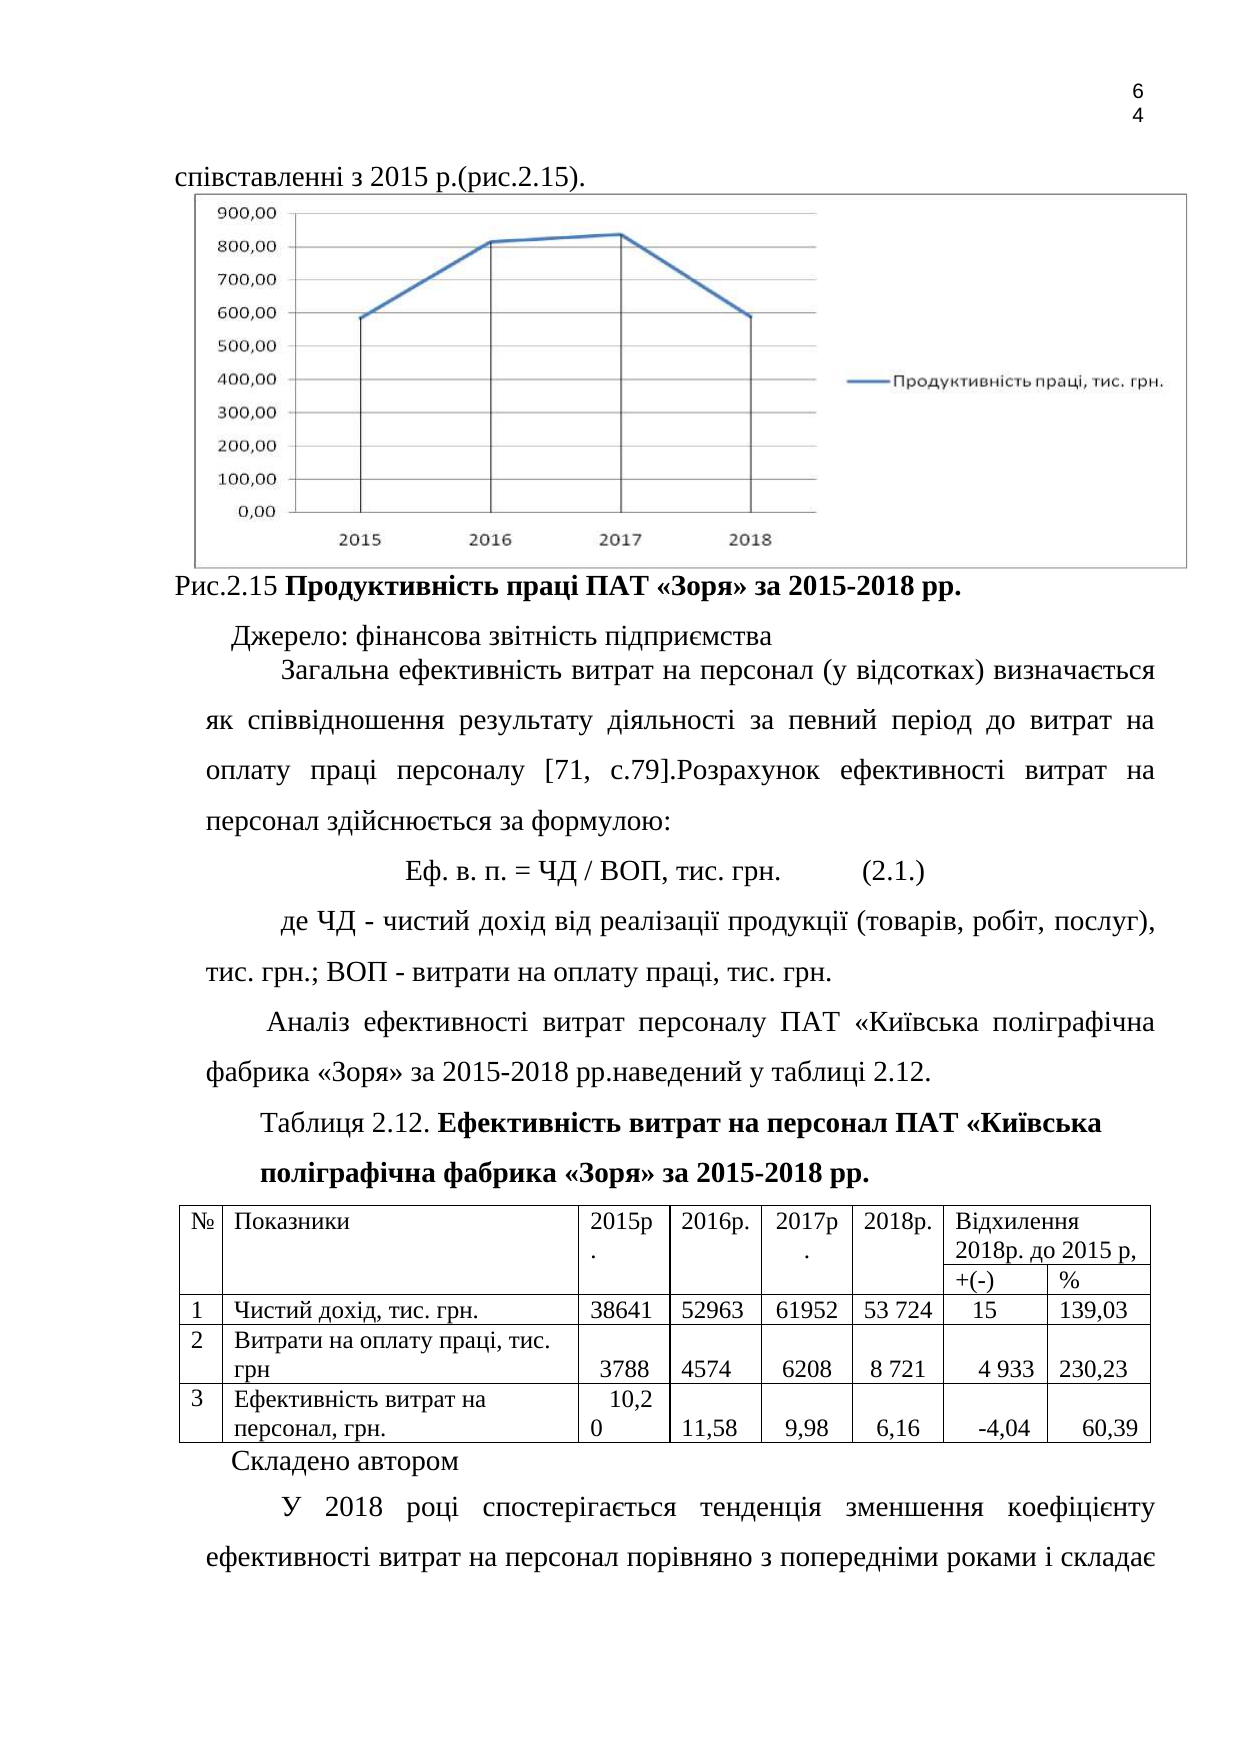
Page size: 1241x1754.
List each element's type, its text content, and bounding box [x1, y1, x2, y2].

text де ЧД - чистий дохід від реалізації продукції (товарів, робіт, послуг), тис. грн.; ВОП - витрати на оплату праці, тис. грн. [206, 903, 1155, 987]
table_cell 11,58 [671, 1384, 761, 1442]
table_cell 2 [180, 1325, 222, 1382]
table_cell % [1048, 1265, 1150, 1294]
table_cell 61952 [762, 1295, 852, 1324]
table_cell 3 [180, 1384, 222, 1442]
table_cell 38641 [579, 1295, 669, 1324]
text Еф. в. п. = ЧД / ВОП, тис. грн. (2.1.) [174, 853, 1155, 887]
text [206, 1489, 1155, 1573]
table_cell 15 083 [944, 1295, 1047, 1324]
table_header 2016р. [671, 1206, 761, 1294]
table_cell 230,23 [1048, 1325, 1150, 1382]
text Аналіз ефективності витрат персоналу ПАТ «Київська поліграфічна фабрика «Зоря» за 2015-2018 рр.наведений у таблиці 2.12. [206, 1004, 1155, 1088]
table_cell 9,98 [762, 1384, 852, 1442]
table_cell 10,20 [579, 1384, 669, 1442]
table_cell 60,39 [1048, 1384, 1150, 1442]
table_cell 6,16 [853, 1384, 943, 1442]
table_cell 139,03 [1048, 1295, 1150, 1324]
table_cell 4574 [671, 1325, 761, 1382]
text Таблиця 2.12. Ефективність витрат на персонал ПАТ «Київська поліграфічна фабрика «Зоря» за 2015-2018 рр. [260, 1105, 1155, 1188]
text Джерело: фінансова звітність підприємства [231, 618, 1155, 652]
table_cell 1 [180, 1295, 222, 1324]
table_header Показники [223, 1206, 578, 1294]
table_cell 6208 [762, 1325, 852, 1382]
table_cell 8 721 [853, 1325, 943, 1382]
table_cell 3788 [579, 1325, 669, 1382]
table_cell +(-) [944, 1265, 1047, 1294]
table_cell Чистий дохід, тис. грн. [223, 1295, 578, 1324]
table_cell Витрати на оплату праці, тис. грн [223, 1325, 578, 1382]
picture [193, 193, 1188, 569]
table_header 2018р. [853, 1206, 943, 1294]
text Складено автором [231, 1443, 1155, 1476]
table_header № [180, 1206, 222, 1294]
table_cell -4,04 [944, 1384, 1047, 1442]
table_cell 52963 [671, 1295, 761, 1324]
table_cell Ефективність витрат на персонал, грн. [223, 1384, 578, 1442]
table_header Відхилення 2018р. до 2015 р, [944, 1206, 1150, 1264]
text співставленні з 2015 р.(рис.2.15). [174, 159, 1155, 193]
table_header 2017р. [762, 1206, 852, 1294]
table_cell 53 724 [853, 1295, 943, 1324]
text Загальна ефективність витрат на персонал (у відсотках) визначається як співвідношення результату діяльності за певний період до витрат на оплату праці персоналу [71, c.79].Розрахунок ефективності витрат на персонал здійснюється за формулою: [206, 652, 1155, 836]
table_cell 4 933 [944, 1325, 1047, 1382]
text Рис.2.15 Продуктивність праці ПАТ «Зоря» за 2015-2018 рр. [174, 568, 1155, 602]
table_header 2015р. [579, 1206, 669, 1294]
